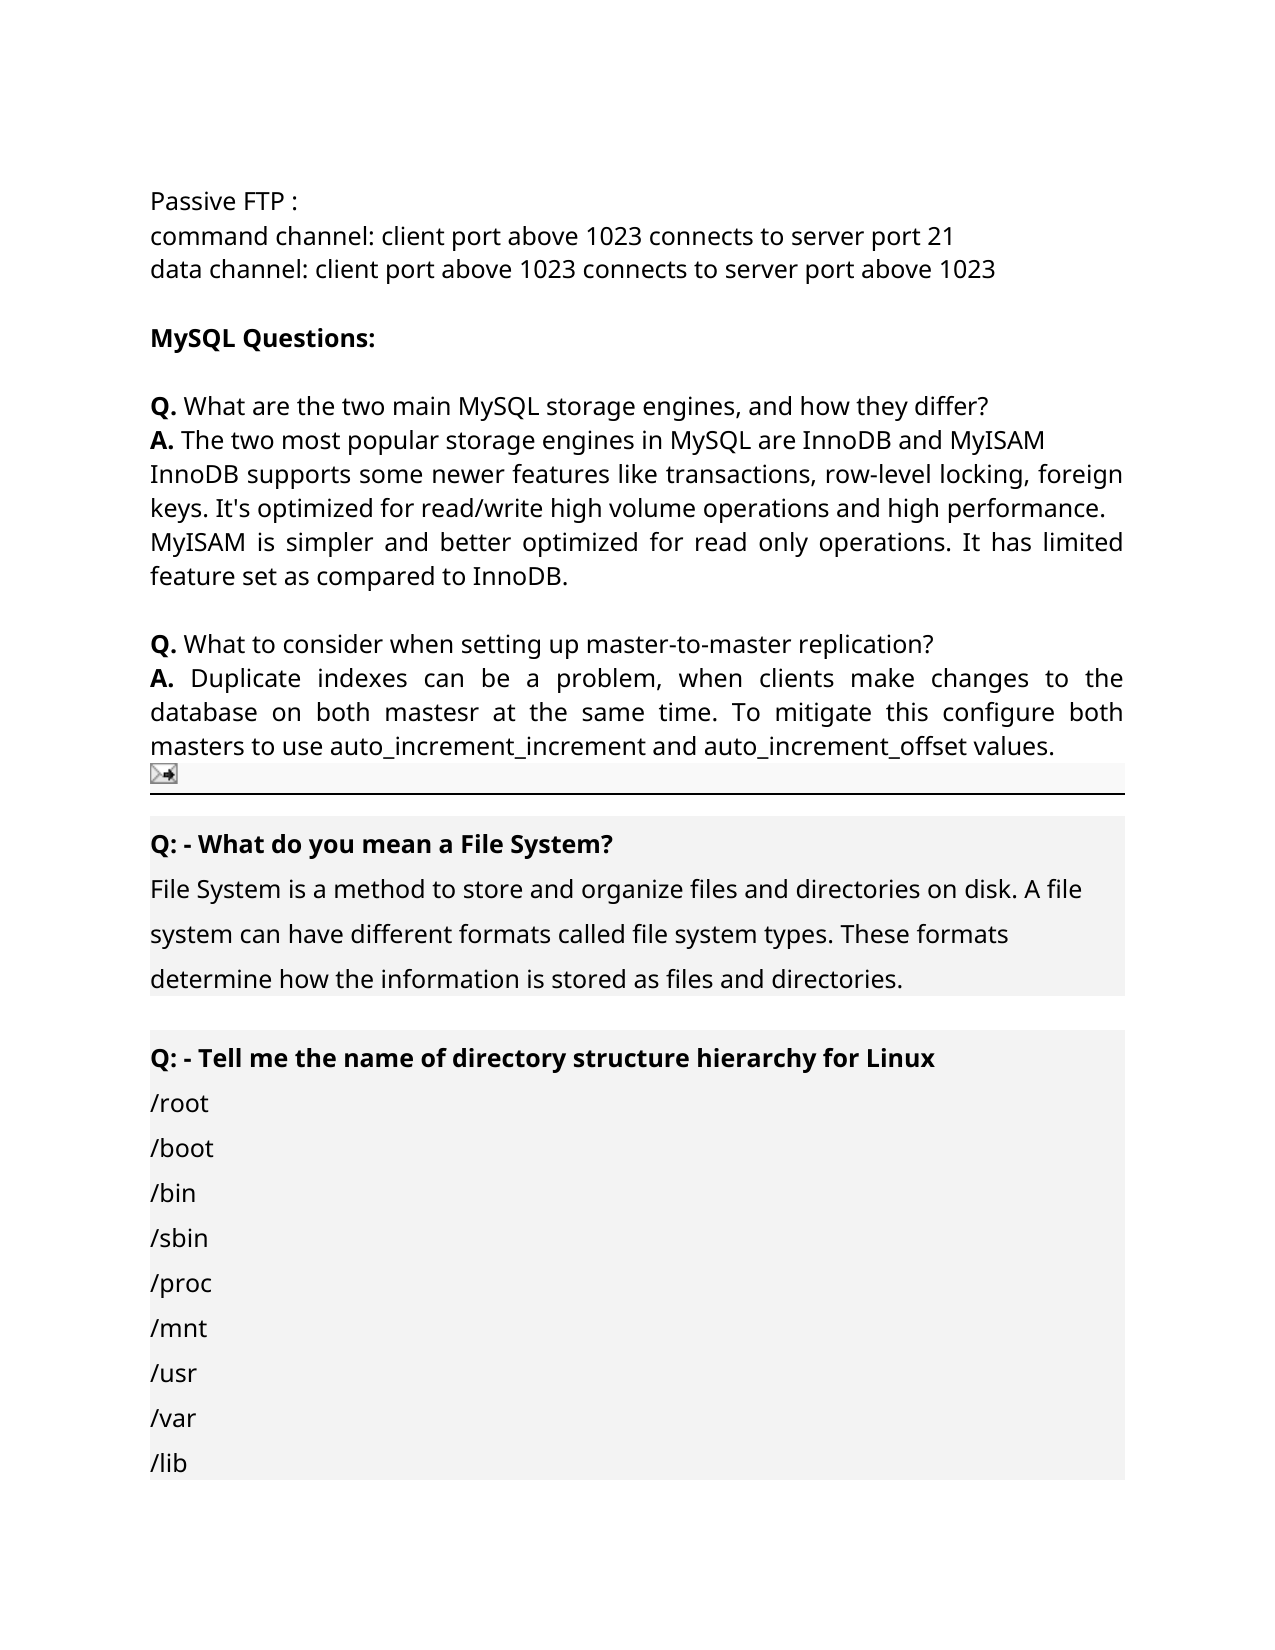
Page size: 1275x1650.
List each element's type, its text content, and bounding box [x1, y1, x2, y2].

text File System is a method to store and organize files and directories on disk. A file system can have different formats called file system types. These formats determine how the information is stored as files and directories. [150, 861, 1125, 996]
text MySQL Questions: [150, 320, 1125, 354]
text Passive FTP : [150, 184, 1125, 218]
picture [150, 763, 178, 784]
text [150, 1075, 1125, 1480]
text Q. What to consider when setting up master-to-master replication? [150, 627, 1125, 661]
text InnoDB supports some newer features like transactions, row-level locking, foreign keys. It's optimized for read/write high volume operations and high performance. [150, 457, 1125, 525]
text Q: - What do you mean a File System? [150, 816, 1125, 861]
text A. Duplicate indexes can be a problem, when clients make changes to the database on both mastesr at the same time. To mitigate this configure both masters to use auto_increment_increment and auto_increment_offset values. [150, 661, 1125, 763]
text command channel: client port above 1023 connects to server port 21 [150, 218, 1125, 252]
text data channel: client port above 1023 connects to server port above 1023 [150, 252, 1125, 286]
text MyISAM is simpler and better optimized for read only operations. It has limited feature set as compared to InnoDB. [150, 525, 1125, 593]
text A. The two most popular storage engines in MySQL are InnoDB and MyISAM [150, 422, 1125, 457]
text Q. What are the two main MySQL storage engines, and how they differ? [150, 388, 1125, 422]
text Q: - Tell me the name of directory structure hierarchy for Linux [150, 1030, 1125, 1075]
